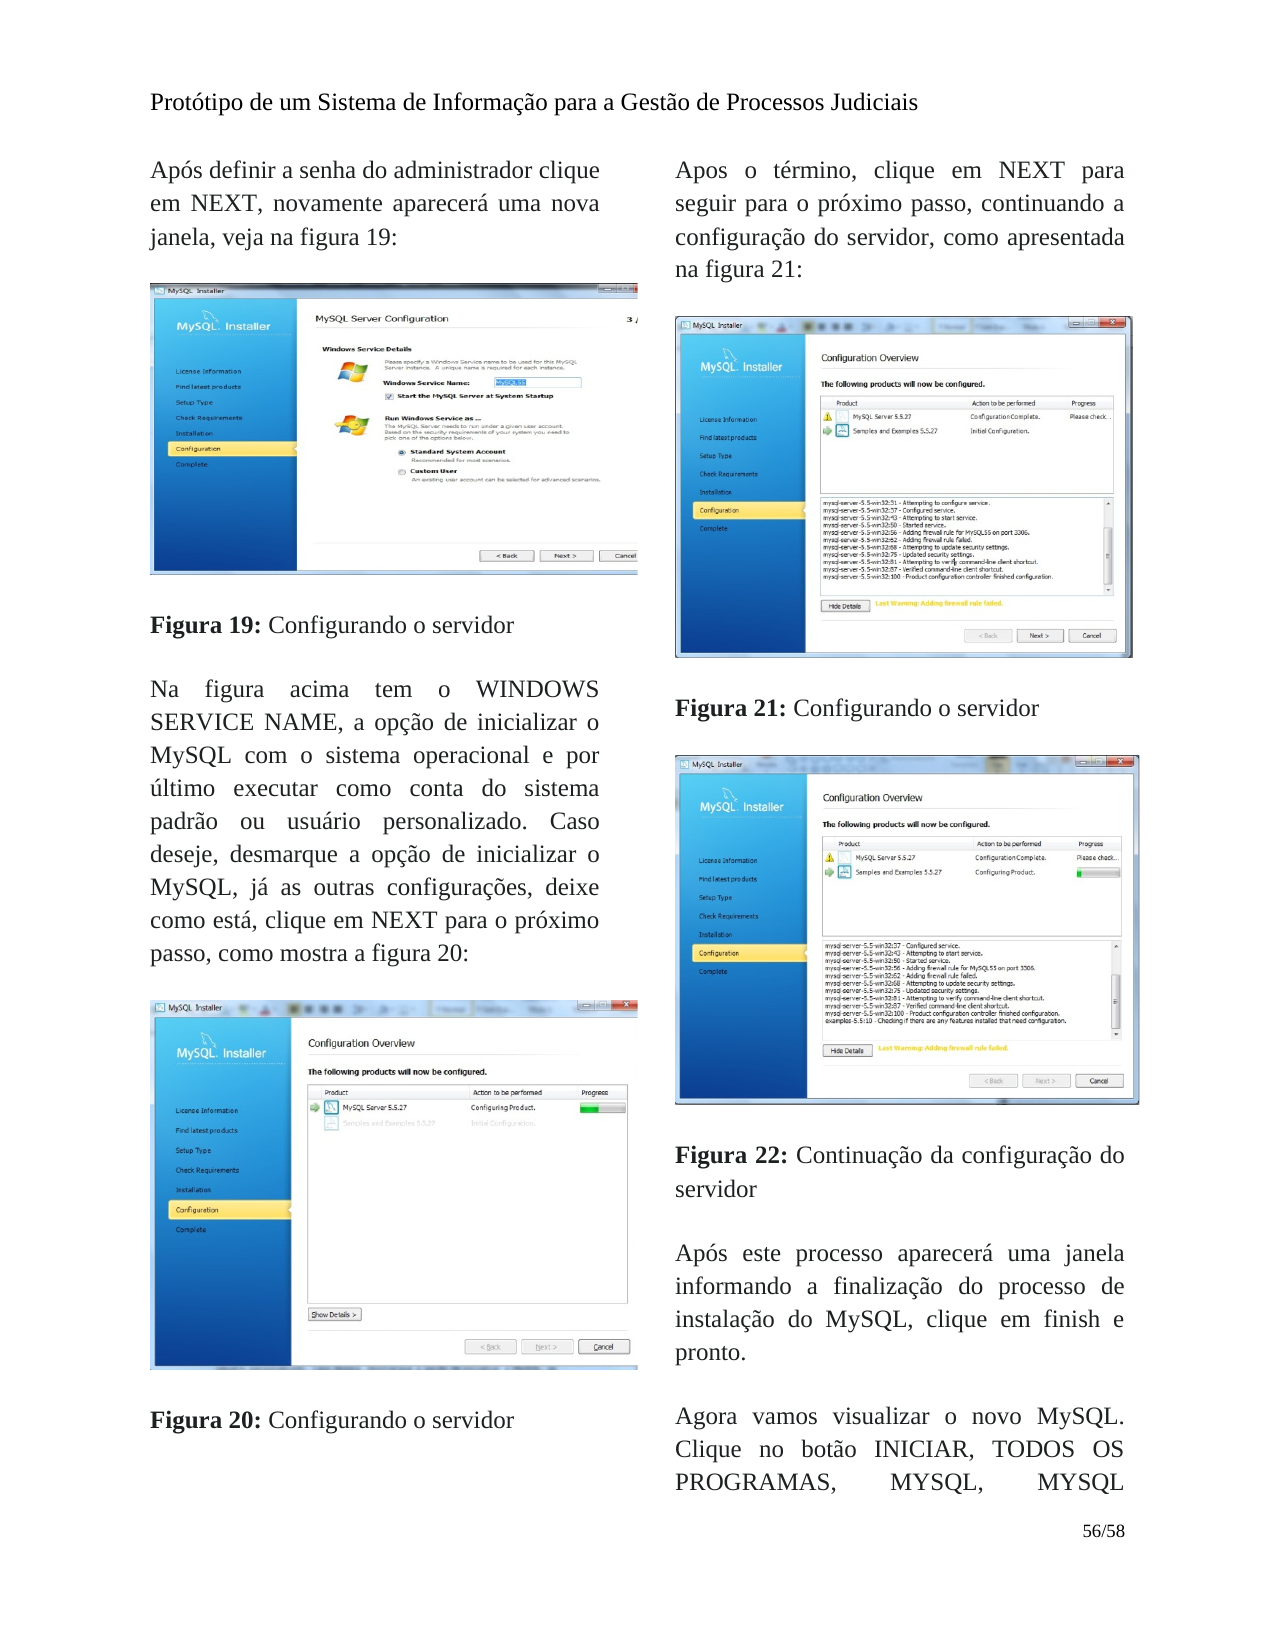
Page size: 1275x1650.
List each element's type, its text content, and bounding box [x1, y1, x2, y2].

text Na figura acima tem o WINDOWS SERVICE NAME, a opção de inicializar o MySQL com o sistema operacional e por último executar como conta do sistema padrão ou usuário personalizado. Caso deseje, desmarque a opção de inicializar o MySQL, já as outras configurações, deixe como está, clique em NEXT para o próximo passo, como mostra a figura 20: [150, 674, 600, 967]
picture [675, 316, 1133, 658]
text Apos o término, clique em NEXT para seguir para o próximo passo, continuando a configuração do servidor, como apresentada na figura 21: [675, 156, 1125, 283]
text Figura 19: Configurando o servidor [150, 610, 600, 639]
picture [150, 283, 638, 575]
text Figura 22: Continuação da configuração do servidor [675, 1141, 1125, 1202]
text Figura 21: Configurando o servidor [675, 693, 1125, 722]
text Após este processo aparecerá uma janela informando a finalização do processo de instalação do MySQL, clique em finish e pronto. [675, 1238, 1125, 1366]
text Figura 20: Configurando o servidor [150, 1405, 600, 1433]
picture [675, 755, 1140, 1105]
picture [150, 1000, 638, 1370]
text Após definir a senha do administrador clique em NEXT, novamente aparecerá uma nova janela, veja na figura 19: [150, 156, 600, 250]
